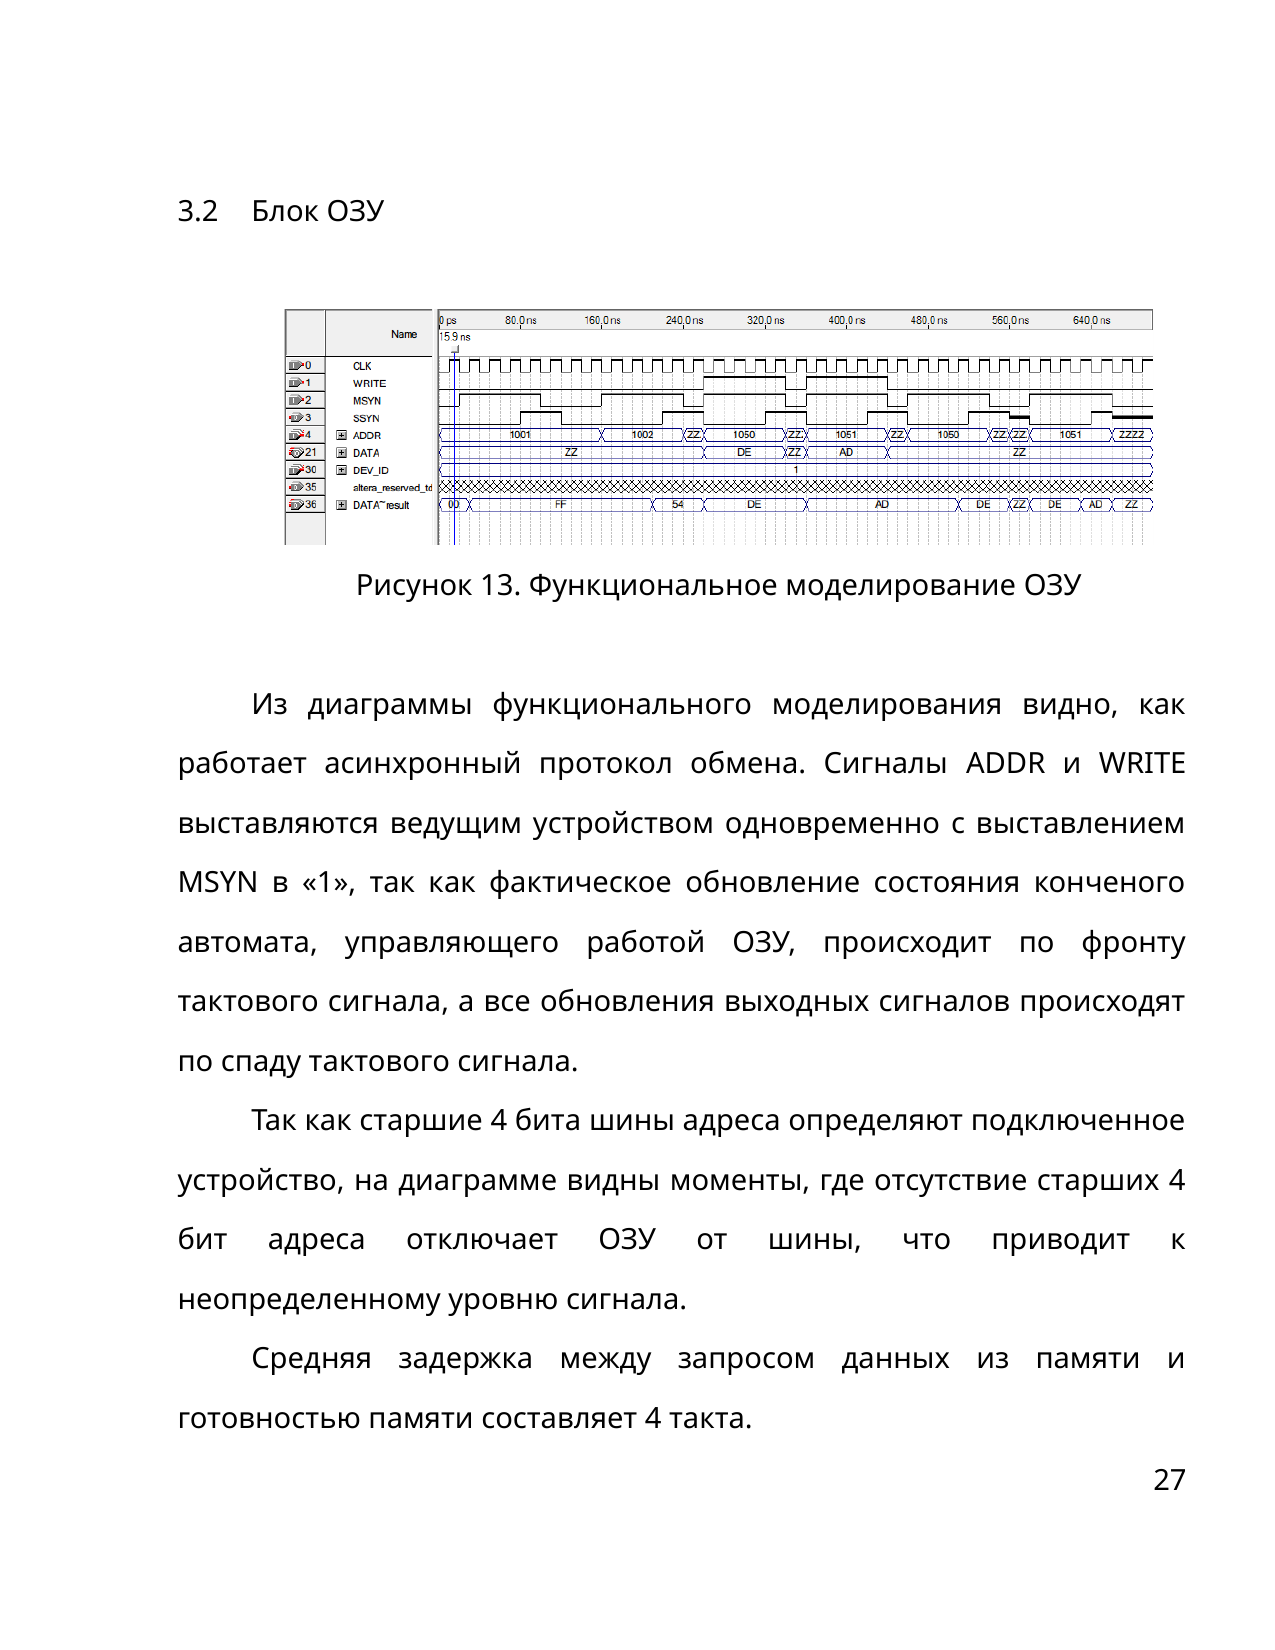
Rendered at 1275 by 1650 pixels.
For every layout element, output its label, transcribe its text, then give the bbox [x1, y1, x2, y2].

text Средняя задержка между запросом данных из памяти и готовностью памяти составляет 4 такта. [177, 1337, 1186, 1437]
subtitle Блок ОЗУ [177, 190, 1186, 230]
picture [284, 309, 1154, 545]
text Рисунок 13. Функциональное моделирование ОЗУ [177, 564, 1186, 604]
text Из диаграммы функционального моделирования видно, как работает асинхронный протокол обмена. Сигналы ADDR и WRITE выставляются ведущим устройством одновременно с выставлением MSYN в «1», так как фактическое обновление состояния конченого автомата, управляющего работой ОЗУ, происходит по фронту тактового сигнала, а все обновления выходных сигналов происходят по спаду тактового сигнала. [177, 683, 1186, 1080]
text Так как старшие 4 бита шины адреса определяют подключенное устройство, на диаграмме видны моменты, где отсутствие старших 4 бит адреса отключает ОЗУ от шины, что приводит к неопределенному уровню сигнала. [177, 1099, 1186, 1318]
